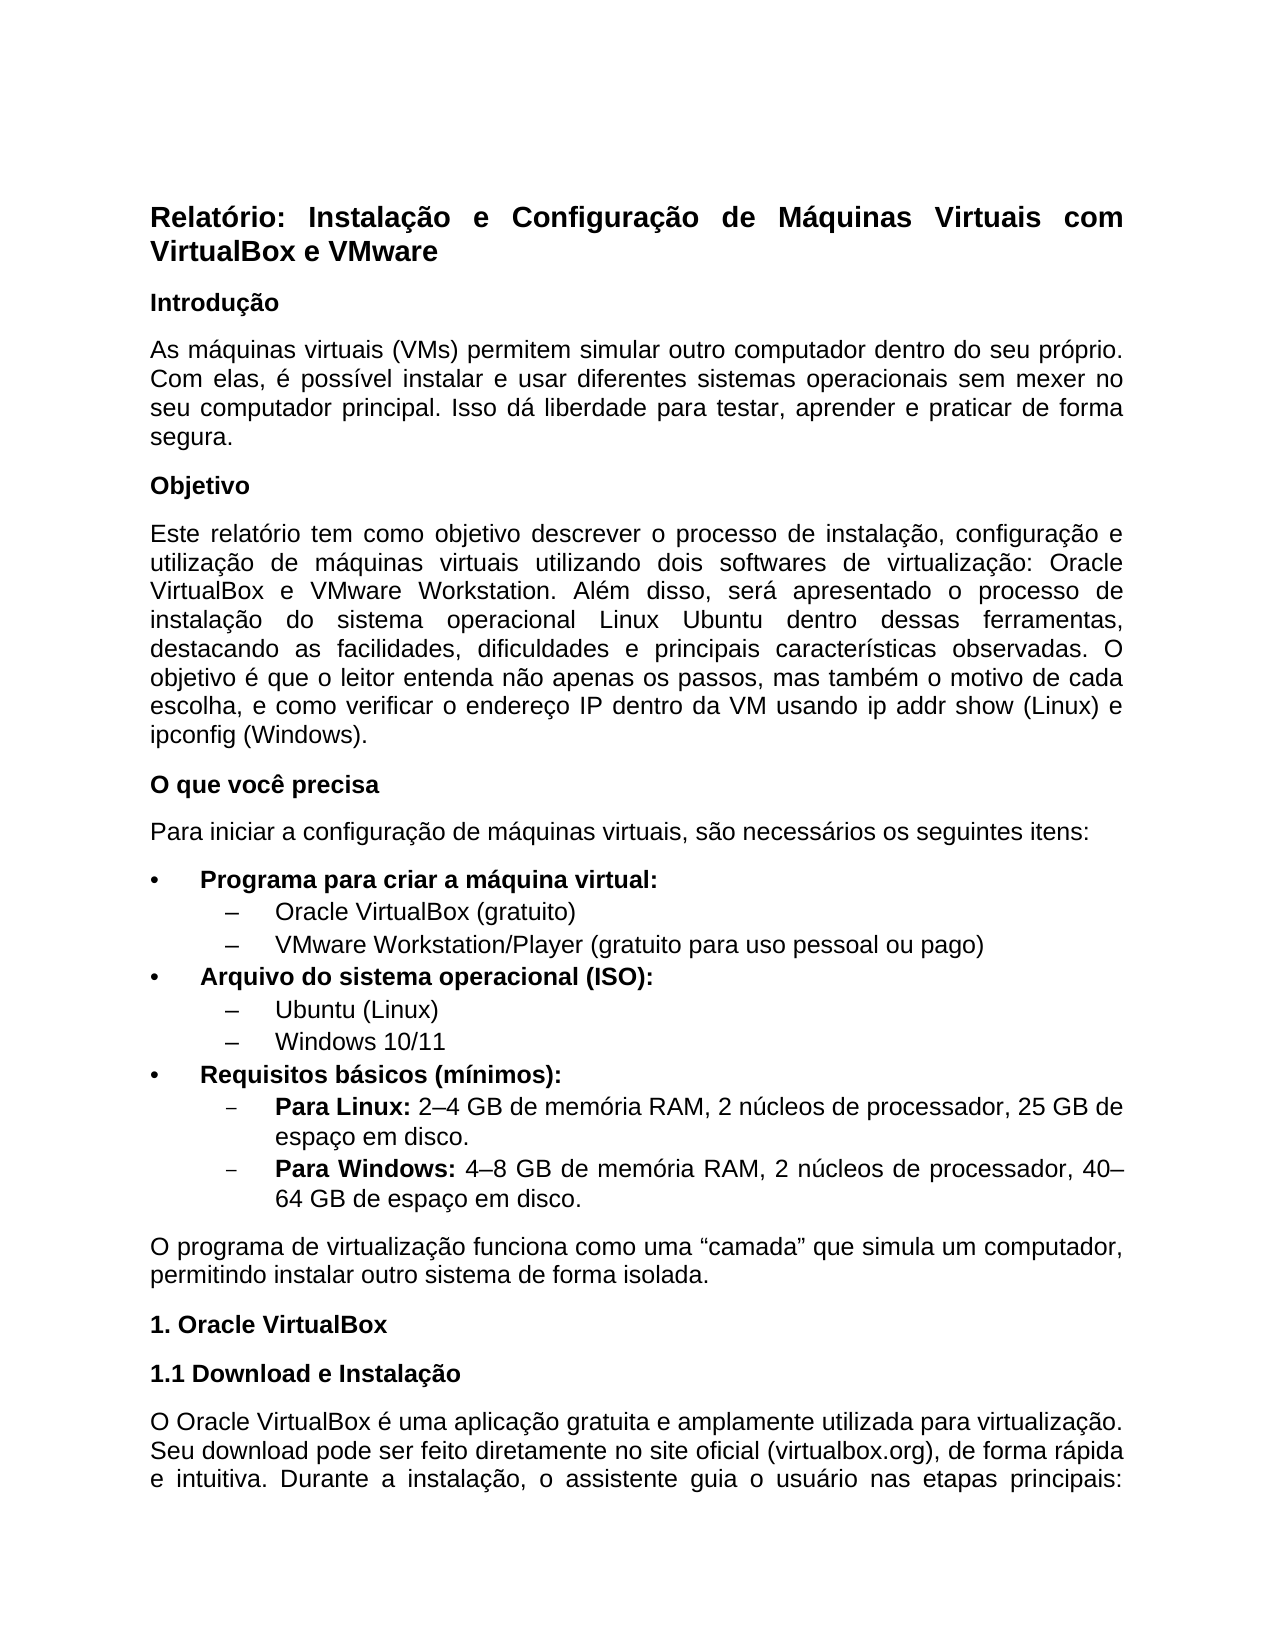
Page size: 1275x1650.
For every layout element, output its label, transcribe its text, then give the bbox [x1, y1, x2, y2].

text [150, 1407, 1125, 1493]
subtitle 1.1 Download e Instalação [150, 1359, 1125, 1388]
list VMware Workstation/Player (gratuito para uso pessoal ou pago) [225, 929, 1125, 958]
list Programa para criar a máquina virtual: [150, 864, 1125, 893]
list Windows 10/11 [225, 1027, 1125, 1056]
list Ubuntu (Linux) [225, 994, 1125, 1023]
list Para Windows: 4–8 GB de memória RAM, 2 núcleos de processador, 40–64 GB de espaço em disco. [225, 1154, 1125, 1213]
text Para iniciar a configuração de máquinas virtuais, são necessários os seguintes itens: [150, 817, 1125, 846]
subtitle Introdução [150, 288, 1125, 317]
subtitle Objetivo [150, 471, 1125, 500]
text Este relatório tem como objetivo descrever o processo de instalação, configuração e utilização de máquinas virtuais utilizando dois softwares de virtualização: Oracle VirtualBox e VMware Workstation. Além disso, será apresentado o processo de instalação do sistema operacional Linux Ubuntu dentro dessas ferramentas, destacando as facilidades, dificuldades e principais características observadas. O objetivo é que o leitor entenda não apenas os passos, mas também o motivo de cada escolha, e como verificar o endereço IP dentro da VM usando ip addr show (Linux) e ipconfig (Windows). [150, 519, 1125, 749]
text O programa de virtualização funciona como uma “camada” que simula um computador, permitindo instalar outro sistema de forma isolada. [150, 1231, 1125, 1289]
list Para Linux: 2–4 GB de memória RAM, 2 núcleos de processador, 25 GB de espaço em disco. [225, 1092, 1125, 1151]
subtitle Relatório: Instalação e Configuração de Máquinas Virtuais com VirtualBox e VMware [150, 200, 1125, 267]
subtitle 1. Oracle VirtualBox [150, 1310, 1125, 1338]
text As máquinas virtuais (VMs) permitem simular outro computador dentro do seu próprio. Com elas, é possível instalar e usar diferentes sistemas operacionais sem mexer no seu computador principal. Isso dá liberdade para testar, aprender e praticar de forma segura. [150, 335, 1125, 450]
list Arquivo do sistema operacional (ISO): [150, 962, 1125, 991]
list Oracle VirtualBox (gratuito) [225, 897, 1125, 926]
list Requisitos básicos (mínimos): [150, 1059, 1125, 1088]
subtitle O que você precisa [150, 769, 1125, 798]
